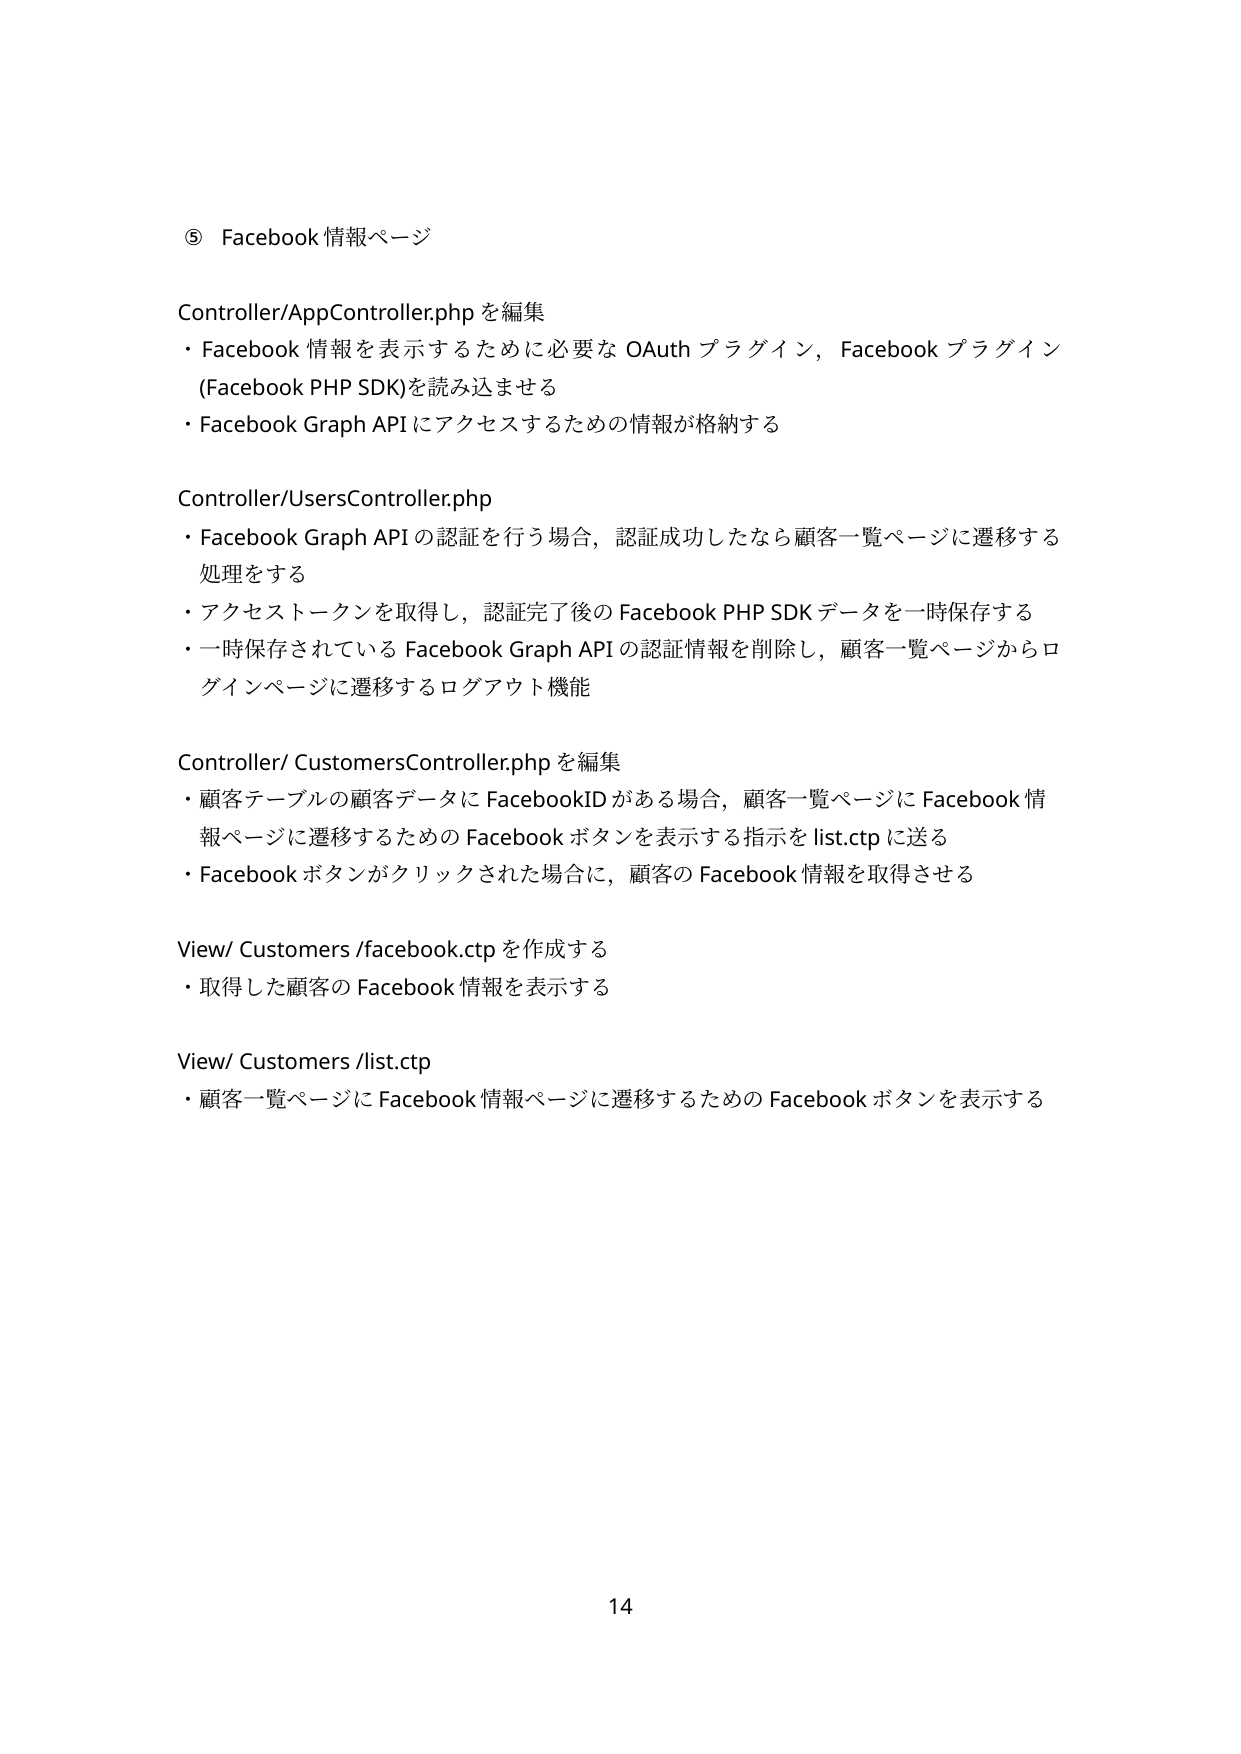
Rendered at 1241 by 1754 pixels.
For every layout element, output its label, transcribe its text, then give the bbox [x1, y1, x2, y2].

text ・Facebookボタンがクリックされた場合に，顧客のFacebook情報を取得させる [177, 854, 1063, 892]
text ・アクセストークンを取得し，認証完了後のFacebook PHP SDKデータを一時保存する [177, 592, 1063, 629]
text ・Facebook Graph APIにアクセスするための情報が格納する [177, 404, 1063, 442]
list Facebook情報ページ [183, 217, 1063, 254]
text ・Facebook情報を表示するために必要なOAuthプラグイン，Facebookプラグイン(Facebook PHP SDK)を読み込ませる [177, 329, 1063, 404]
text Controller/UsersController.php [177, 479, 1063, 517]
text ・一時保存されているFacebook Graph APIの認証情報を削除し，顧客一覧ページからログインページに遷移するログアウト機能 [177, 629, 1063, 704]
text View/ Customers /list.ctp [177, 1042, 1063, 1079]
text Controller/ CustomersController.phpを編集 [177, 742, 1063, 779]
text View/ Customers /facebook.ctpを作成する [177, 929, 1063, 967]
text Controller/AppController.phpを編集 [177, 292, 1063, 329]
text ・取得した顧客のFacebook情報を表示する [177, 967, 1063, 1004]
text ・顧客テーブルの顧客データにFacebookIDがある場合，顧客一覧ページにFacebook情報ページに遷移するためのFacebookボタンを表示する指示をlist.ctpに送る [177, 779, 1063, 854]
text ・顧客一覧ページにFacebook情報ページに遷移するためのFacebookボタンを表示する [177, 1079, 1063, 1117]
text ・Facebook Graph APIの認証を行う場合，認証成功したなら顧客一覧ページに遷移する処理をする [177, 517, 1063, 592]
